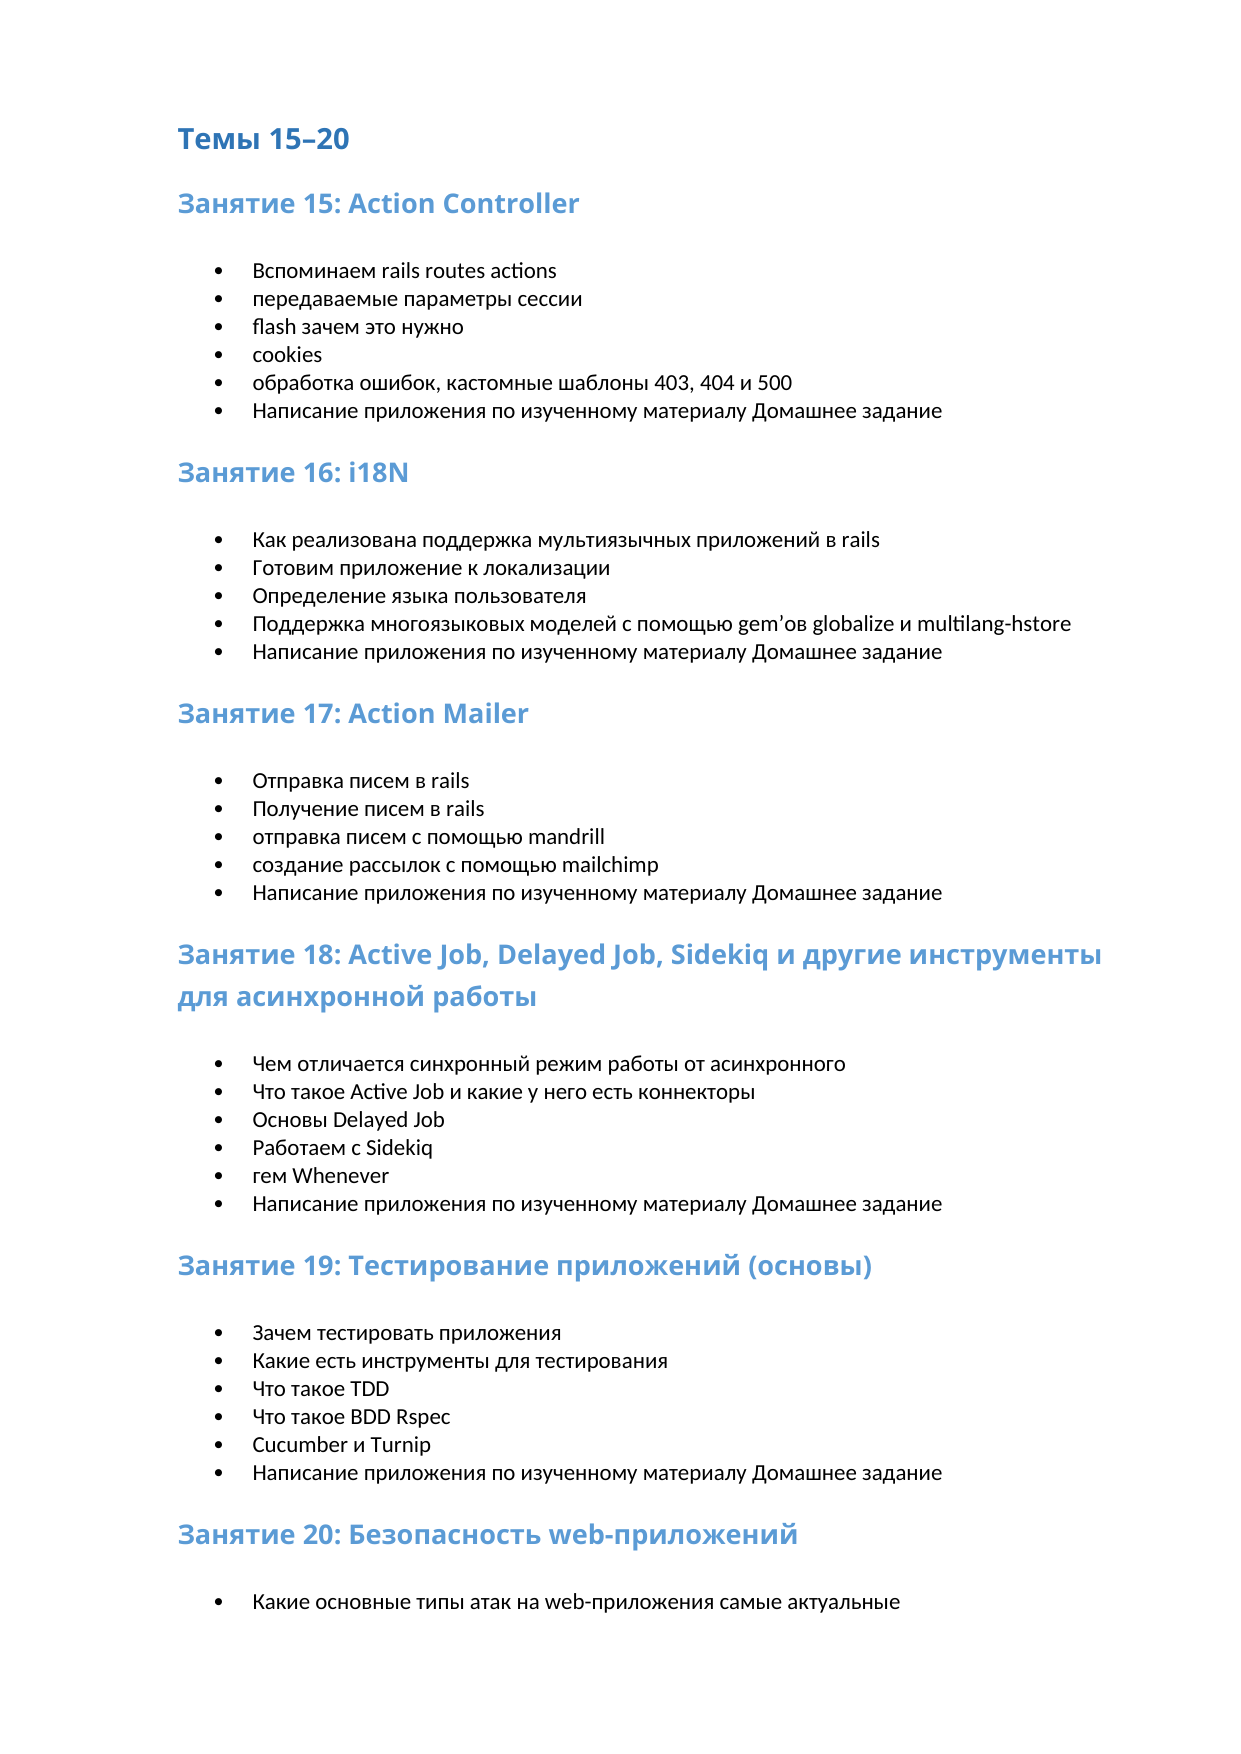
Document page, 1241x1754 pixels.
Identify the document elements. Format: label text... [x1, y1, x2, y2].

list Написание приложения по изученному материалу Домашнее задание [215, 878, 1152, 906]
list Написание приложения по изученному материалу Домашнее задание [215, 396, 1152, 424]
list создание рассылок с помощью mailchimp [215, 850, 1152, 878]
list передаваемые параметры сессии [215, 284, 1152, 312]
subtitle Занятие 16: i18N [177, 453, 1152, 490]
list Зачем тестировать приложения [215, 1318, 1152, 1346]
list Получение писем в rails [215, 794, 1152, 822]
list Определение языка пользователя [215, 581, 1152, 609]
subtitle Занятие 17: Action Mailer [177, 694, 1152, 731]
subtitle Занятие 18: Active Job, Delayed Job, Sidekiq и другие инструменты для асинхронной работы [177, 935, 1152, 1014]
list Отправка писем в rails [215, 766, 1152, 794]
list cookies [215, 340, 1152, 368]
list Поддержка многоязыковых моделей с помощью gem’ов globalize и multilang-hstore [215, 609, 1152, 637]
list Вспоминаем rails routes actions [215, 256, 1152, 284]
subtitle Занятие 20: Безопасность web-приложений [177, 1515, 1152, 1552]
list Что такое TDD [215, 1374, 1152, 1402]
list Чем отличается синхронный режим работы от асинхронного [215, 1049, 1152, 1077]
list отправка писем с помощью mandrill [215, 822, 1152, 850]
subtitle Темы 15–20 [177, 118, 1152, 158]
list Что такое Active Job и какие у него есть коннекторы [215, 1077, 1152, 1105]
list Cucumber и Turnip [215, 1430, 1152, 1458]
list Написание приложения по изученному материалу Домашнее задание [215, 637, 1152, 665]
list Работаем с Sidekiq [215, 1133, 1152, 1161]
list Основы Delayed Job [215, 1105, 1152, 1133]
list Готовим приложение к локализации [215, 553, 1152, 581]
list гем Whenever [215, 1161, 1152, 1189]
list Написание приложения по изученному материалу Домашнее задание [215, 1458, 1152, 1486]
list Какие основные типы атак на web-приложения самые актуальные [215, 1587, 1152, 1615]
list Написание приложения по изученному материалу Домашнее задание [215, 1189, 1152, 1217]
list Как реализована поддержка мультиязычных приложений в rails [215, 525, 1152, 553]
list обработка ошибок, кастомные шаблоны 403, 404 и 500 [215, 368, 1152, 396]
list Какие есть инструменты для тестирования [215, 1346, 1152, 1374]
list Что такое BDD Rspec [215, 1402, 1152, 1430]
list flash зачем это нужно [215, 312, 1152, 340]
subtitle Занятие 19: Тестирование приложений (основы) [177, 1246, 1152, 1283]
subtitle Занятие 15: Action Controller [177, 184, 1152, 221]
